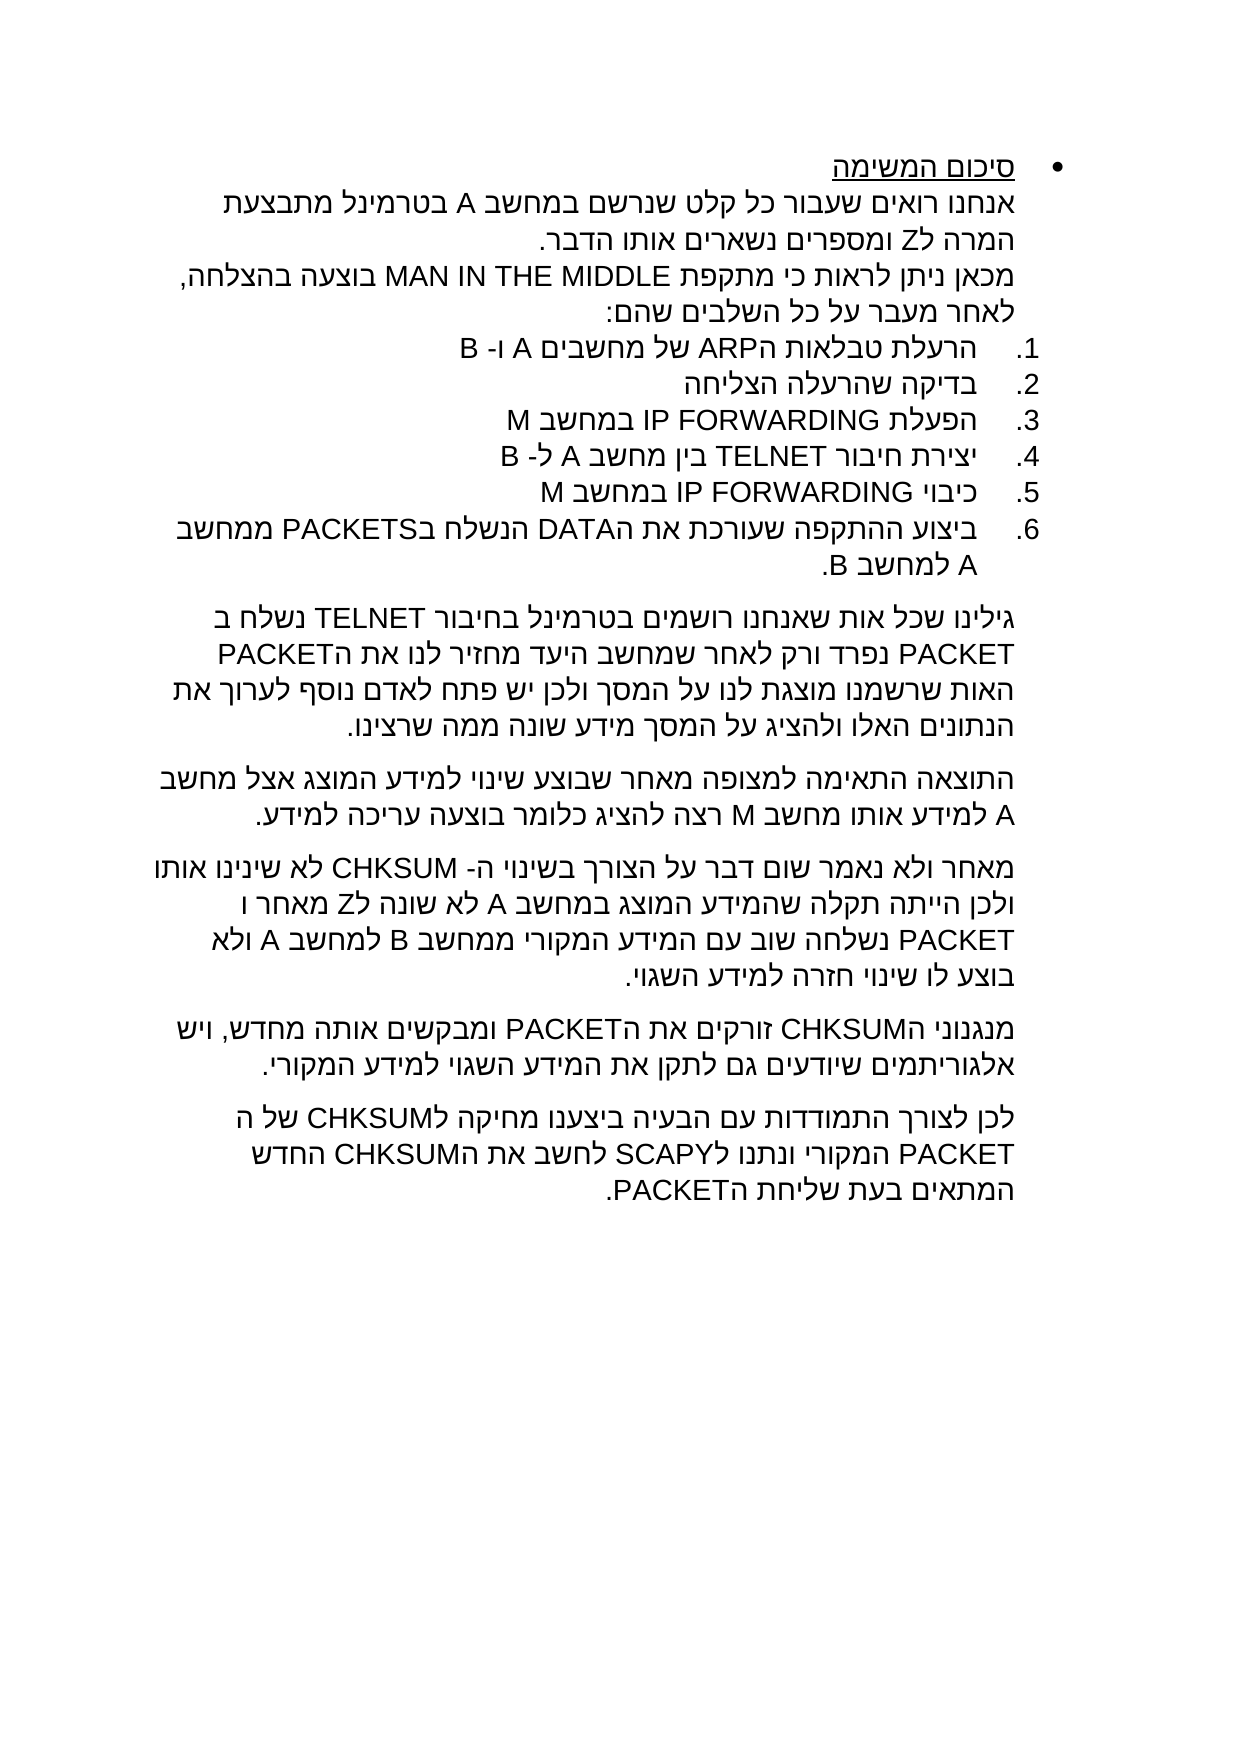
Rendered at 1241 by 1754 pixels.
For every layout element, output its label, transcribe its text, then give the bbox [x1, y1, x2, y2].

text מנגנוני הCHKSUM זורקים את הPACKET ומבקשים אותה מחדש, ויש אלגוריתמים שיודעים גם לתקן את המידע השגוי למידע המקורי. [150, 1012, 1015, 1082]
list הרעלת טבלאות הARP של מחשבים A ו- B [150, 331, 1015, 364]
text התוצאה התאימה למצופה מאחר שבוצע שינוי למידע המוצג אצל מחשב A למידע אותו מחשב M רצה להציג כלומר בוצעה עריכה למידע. [150, 762, 1015, 832]
list אנחנו רואים שעבור כל קלט שנרשם במחשב A בטרמינל מתבצעת המרה לZ ומספרים נשארים אותו הדבר. [150, 186, 1015, 256]
text גילינו שכל אות שאנחנו רושמים בטרמינל בחיבור TELNET נשלח בPACKET נפרד ורק לאחר שמחשב היעד מחזיר לנו את הPACKET האות שרשמנו מוצגת לנו על המסך ולכן יש פתח לאדם נוסף לערוך את הנתונים האלו ולהציג על המסך מידע שונה ממה שרצינו. [150, 601, 1015, 743]
list בדיקה שהרעלה הצליחה [150, 367, 1015, 401]
list יצירת חיבור TELNET בין מחשב A ל- B [150, 439, 1015, 473]
list מכאן ניתן לראות כי מתקפת MAN IN THE MIDDLE בוצעה בהצלחה, לאחר מעבר על כל השלבים שהם: [150, 259, 1015, 328]
list הפעלת IP FORWARDING במחשב M [150, 403, 1015, 437]
list סיכום המשימה [150, 150, 1053, 184]
text לכן לצורך התמודדות עם הבעיה ביצענו מחיקה לCHKSUM של הPACKET המקורי ונתנו לSCAPY לחשב את הCHKSUM החדש המתאים בעת שליחת הPACKET. [150, 1101, 1015, 1207]
list כיבוי IP FORWARDING במחשב M [150, 476, 1015, 509]
text מאחר ולא נאמר שום דבר על הצורך בשינוי ה- CHKSUM לא שינינו אותו ולכן הייתה תקלה שהמידע המוצג במחשב A לא שונה לZ מאחר וPACKET נשלחה שוב עם המידע המקורי ממחשב B למחשב A ולא בוצע לו שינוי חזרה למידע השגוי. [150, 851, 1015, 993]
list ביצוע ההתקפה שעורכת את הDATA הנשלח בPACKETS ממחשב A למחשב B. [150, 512, 1015, 581]
